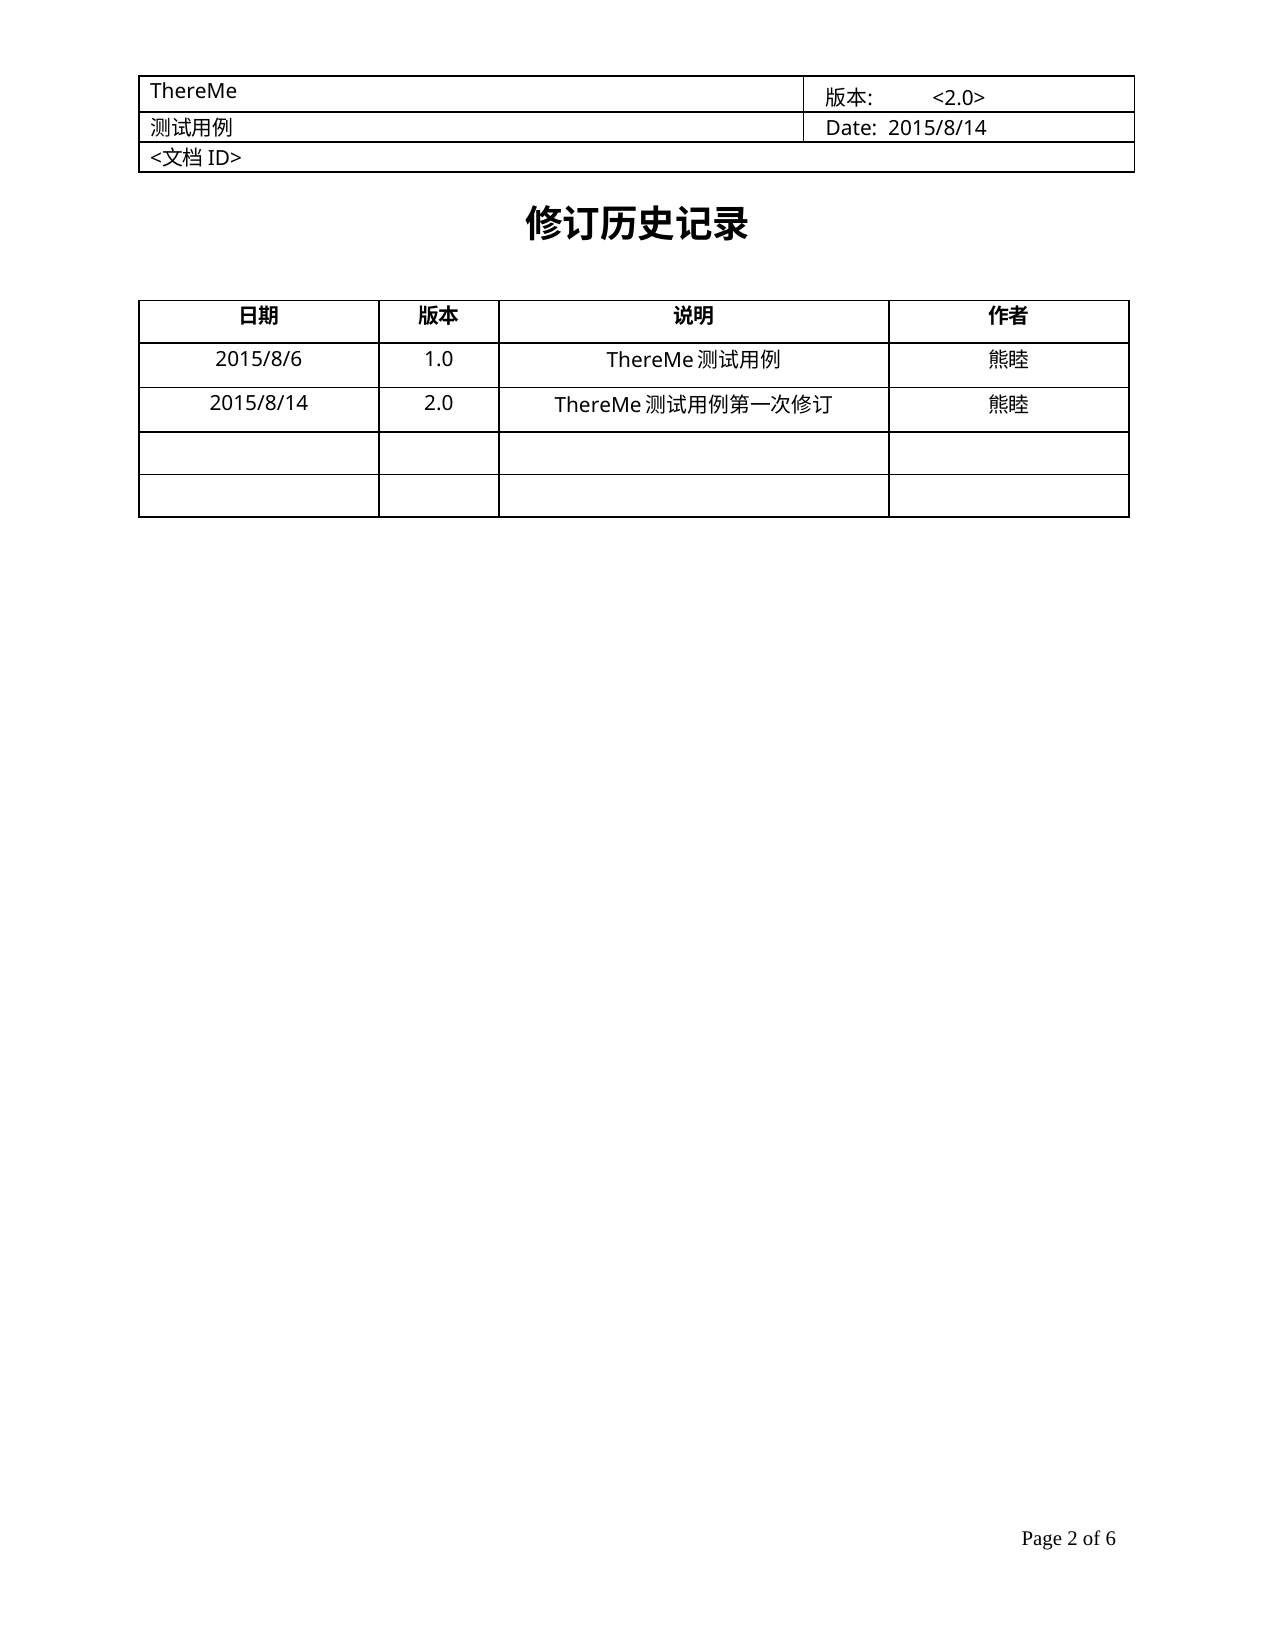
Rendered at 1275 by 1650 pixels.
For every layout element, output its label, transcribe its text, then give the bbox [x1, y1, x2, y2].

table_cell 2.0 [380, 388, 498, 431]
table_cell 熊睦 [890, 344, 1128, 387]
table_cell ThereMe测试用例 [500, 344, 888, 387]
table_cell [890, 433, 1128, 473]
table_cell [140, 433, 378, 473]
table_header 日期 [140, 301, 378, 342]
table_cell 2015/8/14 [140, 388, 378, 431]
table_header 说明 [500, 301, 888, 342]
table_cell 1.0 [380, 344, 498, 387]
table_cell [380, 433, 498, 473]
table_cell [140, 475, 378, 516]
table_header 版本 [380, 301, 498, 342]
table_cell [500, 433, 888, 473]
table_cell 2015/8/6 [140, 344, 378, 387]
table_cell 熊睦 [890, 388, 1128, 431]
table_cell [380, 475, 498, 516]
table_cell [890, 475, 1128, 516]
table_cell [500, 475, 888, 516]
table_cell ThereMe测试用例第一次修订 [500, 388, 888, 431]
title 修订历史记录 [150, 198, 1125, 249]
table_header 作者 [890, 301, 1128, 342]
